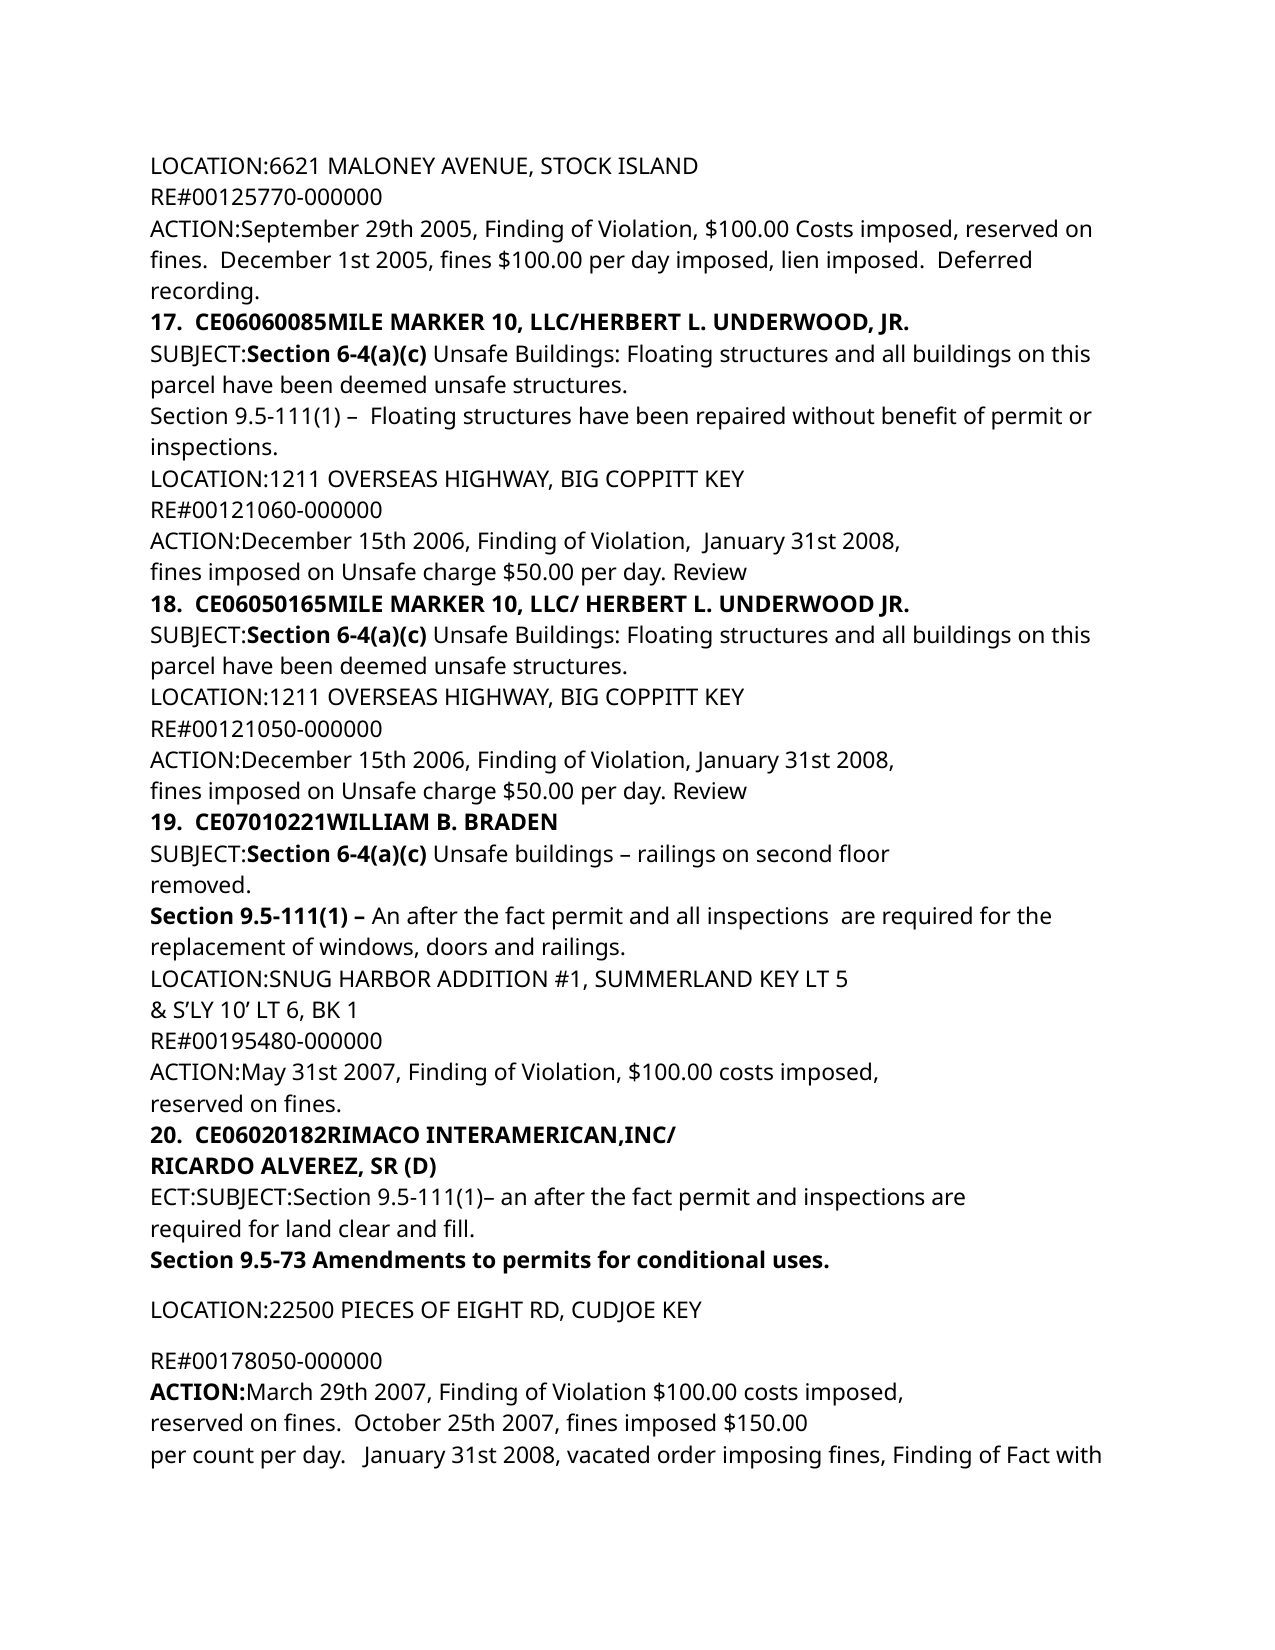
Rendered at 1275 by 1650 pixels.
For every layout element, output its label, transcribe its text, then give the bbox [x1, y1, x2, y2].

text LOCATION:22500 PIECES OF EIGHT RD, CUDJOE KEY [150, 1294, 1125, 1326]
text Section 9.5-73 Amendments to permits for conditional uses. [150, 1244, 1125, 1275]
